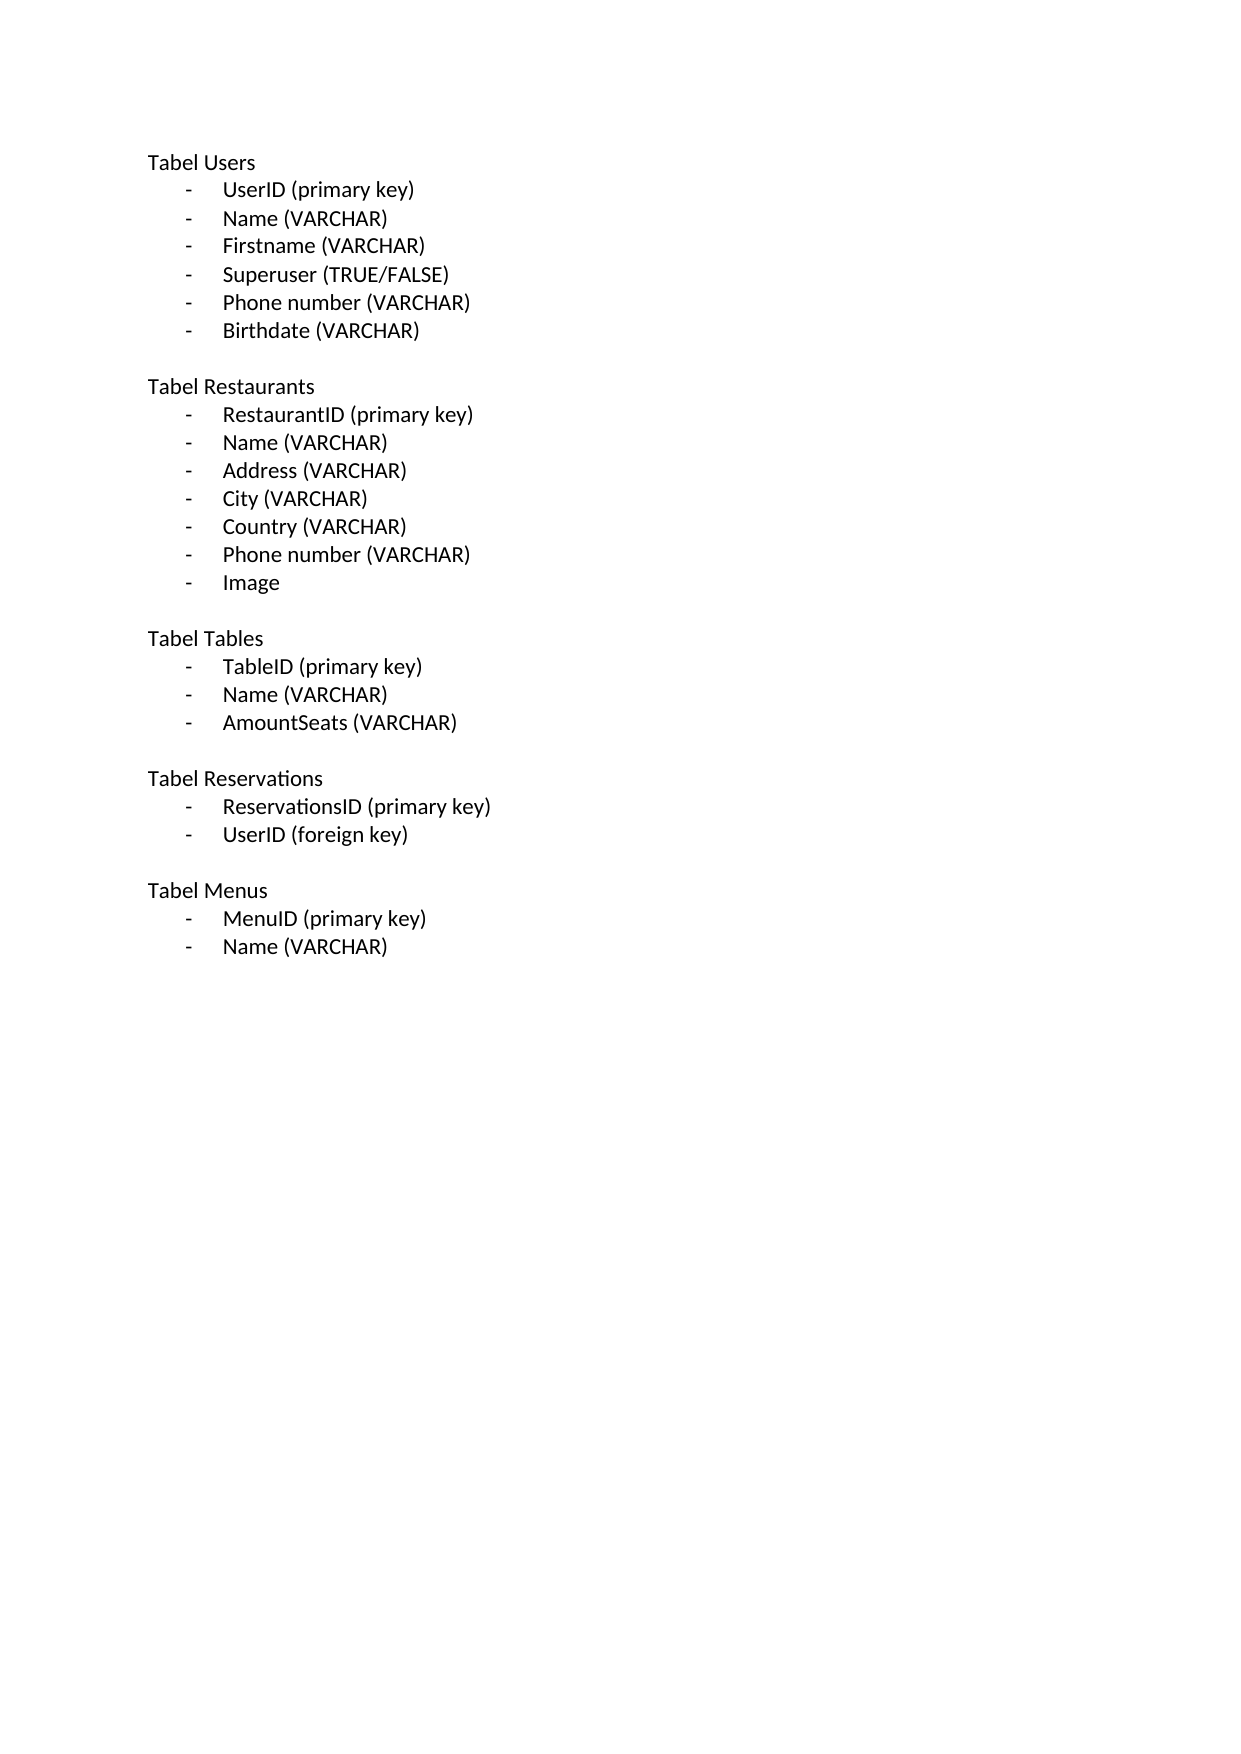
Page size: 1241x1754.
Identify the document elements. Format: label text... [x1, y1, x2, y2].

list Name (VARCHAR) [185, 204, 1093, 232]
list MenuID (primary key) [185, 904, 1093, 932]
list Phone number (VARCHAR) [185, 540, 1093, 568]
list UserID (primary key) [185, 176, 1093, 204]
list AmountSeats (VARCHAR) [185, 708, 1093, 764]
text Tabel Reservations [148, 764, 1093, 792]
text Tabel Users [148, 148, 1093, 176]
list Name (VARCHAR) [185, 680, 1093, 708]
list UserID (foreign key) [185, 820, 1093, 876]
list ReservationsID (primary key) [185, 792, 1093, 820]
list Image [185, 568, 1093, 624]
list Country (VARCHAR) [185, 512, 1093, 540]
list Superuser (TRUE/FALSE) [185, 260, 1093, 288]
list Phone number (VARCHAR) [185, 288, 1093, 316]
text Tabel Restaurants [148, 372, 1093, 400]
text Tabel Tables [148, 624, 1093, 652]
list TableID (primary key) [185, 652, 1093, 680]
text Tabel Menus [148, 876, 1093, 904]
list RestaurantID (primary key) [185, 400, 1093, 428]
list Name (VARCHAR) [185, 932, 1093, 960]
list Birthdate (VARCHAR) [185, 316, 1093, 372]
list City (VARCHAR) [185, 484, 1093, 512]
list Address (VARCHAR) [185, 456, 1093, 484]
list Name (VARCHAR) [185, 428, 1093, 456]
list Firstname (VARCHAR) [185, 232, 1093, 260]
